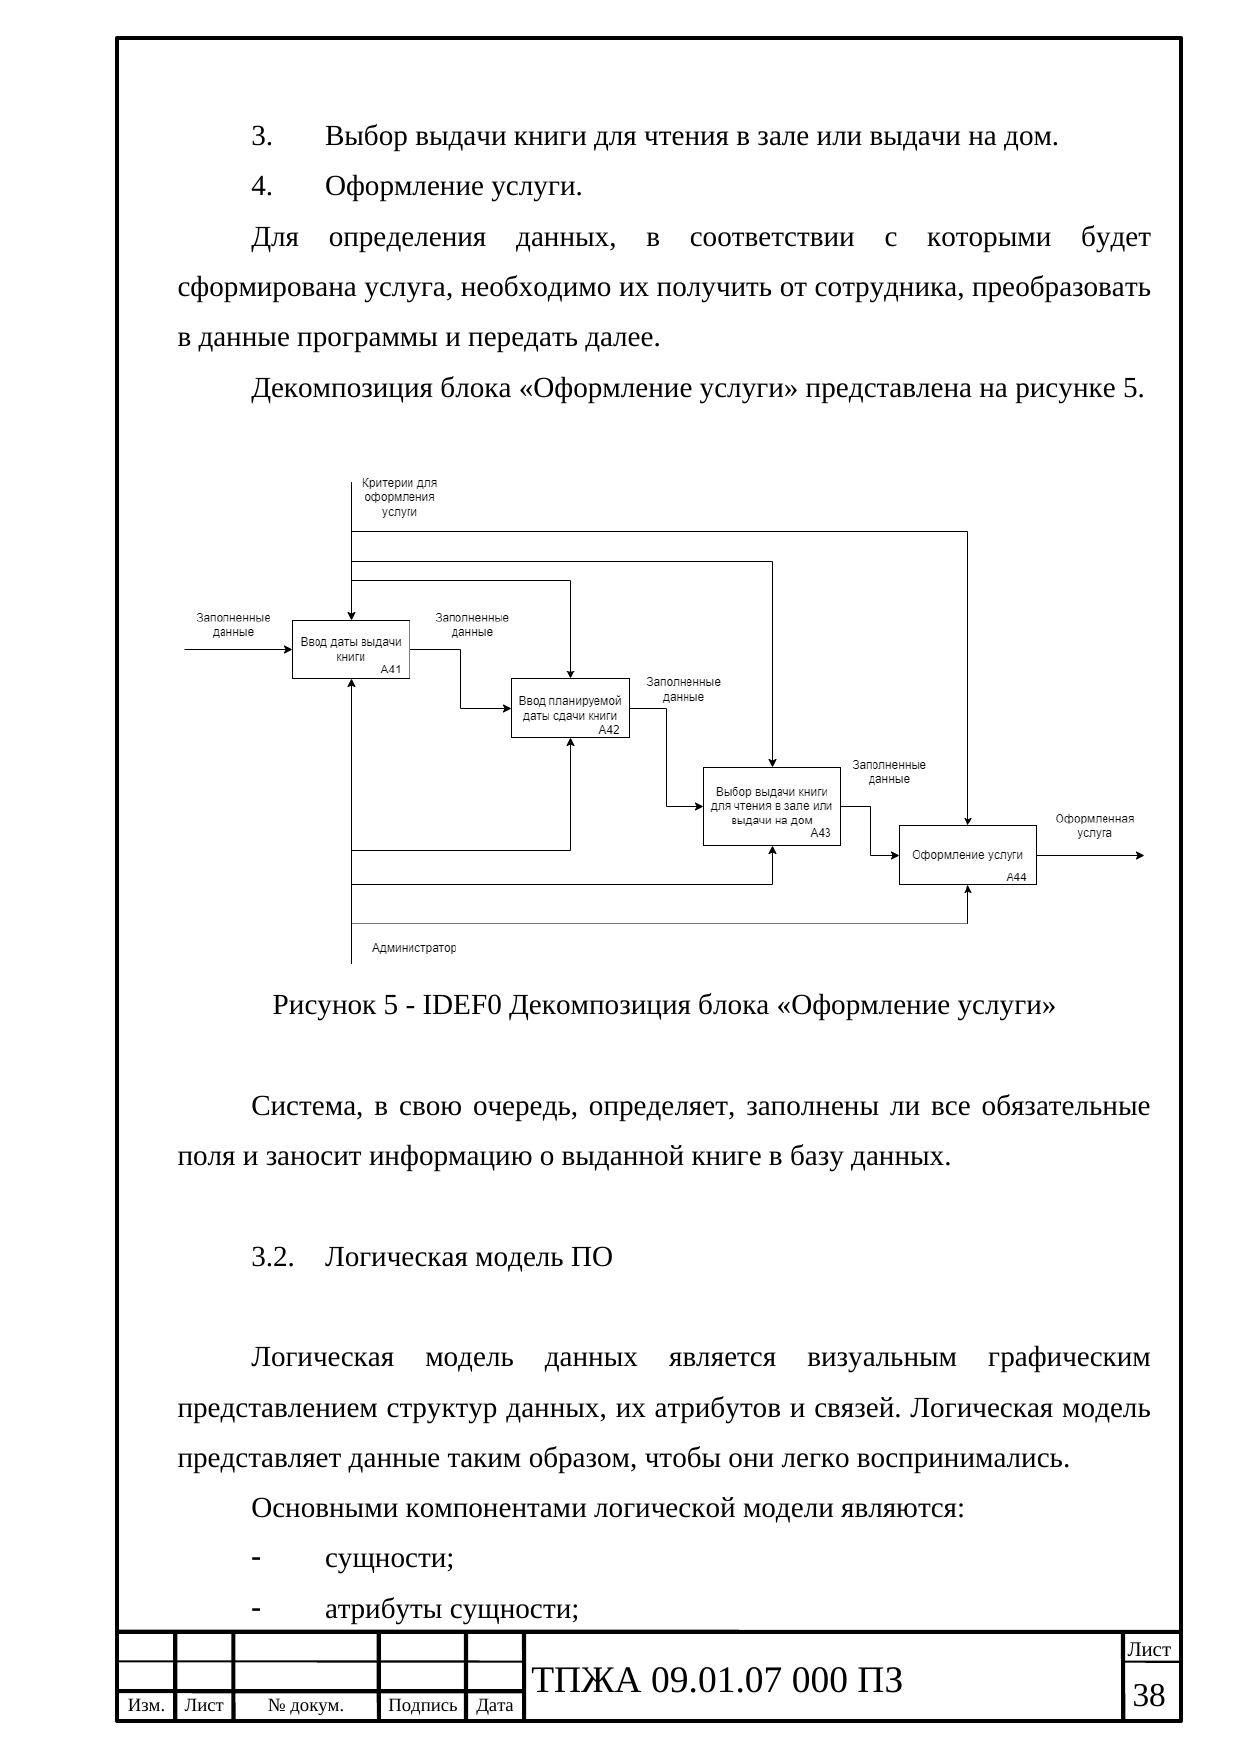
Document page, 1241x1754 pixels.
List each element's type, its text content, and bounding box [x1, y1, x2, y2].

list Оформление услуги. [177, 168, 1152, 202]
text Рисунок 5 - IDEF0 Декомпозиция блока «Оформление услуги» [177, 987, 1152, 1021]
list атрибуты сущности; [177, 1591, 1152, 1625]
list сущности; [177, 1541, 1152, 1574]
text Логическая модель данных является визуальным графическим представлением структур данных, их атрибутов и связей. Логическая модель представляет данные таким образом, чтобы они легко воспринимались. [177, 1339, 1152, 1473]
text Система, в свою очередь, определяет, заполнены ли все обязательные поля и заносит информацию о выданной книге в базу данных. [177, 1088, 1152, 1172]
picture [177, 470, 1152, 974]
list Выбор выдачи книги для чтения в зале или выдачи на дом. [177, 118, 1152, 152]
list Логическая модель ПО [177, 1239, 1152, 1272]
text Основными компонентами логической модели являются: [177, 1490, 1152, 1524]
text Для определения данных, в соответствии с которыми будет сформирована услуга, необходимо их получить от сотрудника, преобразовать в данные программы и передать далее. [177, 219, 1152, 353]
text Декомпозиция блока «Оформление услуги» представлена на рисунке 5. [177, 370, 1152, 403]
